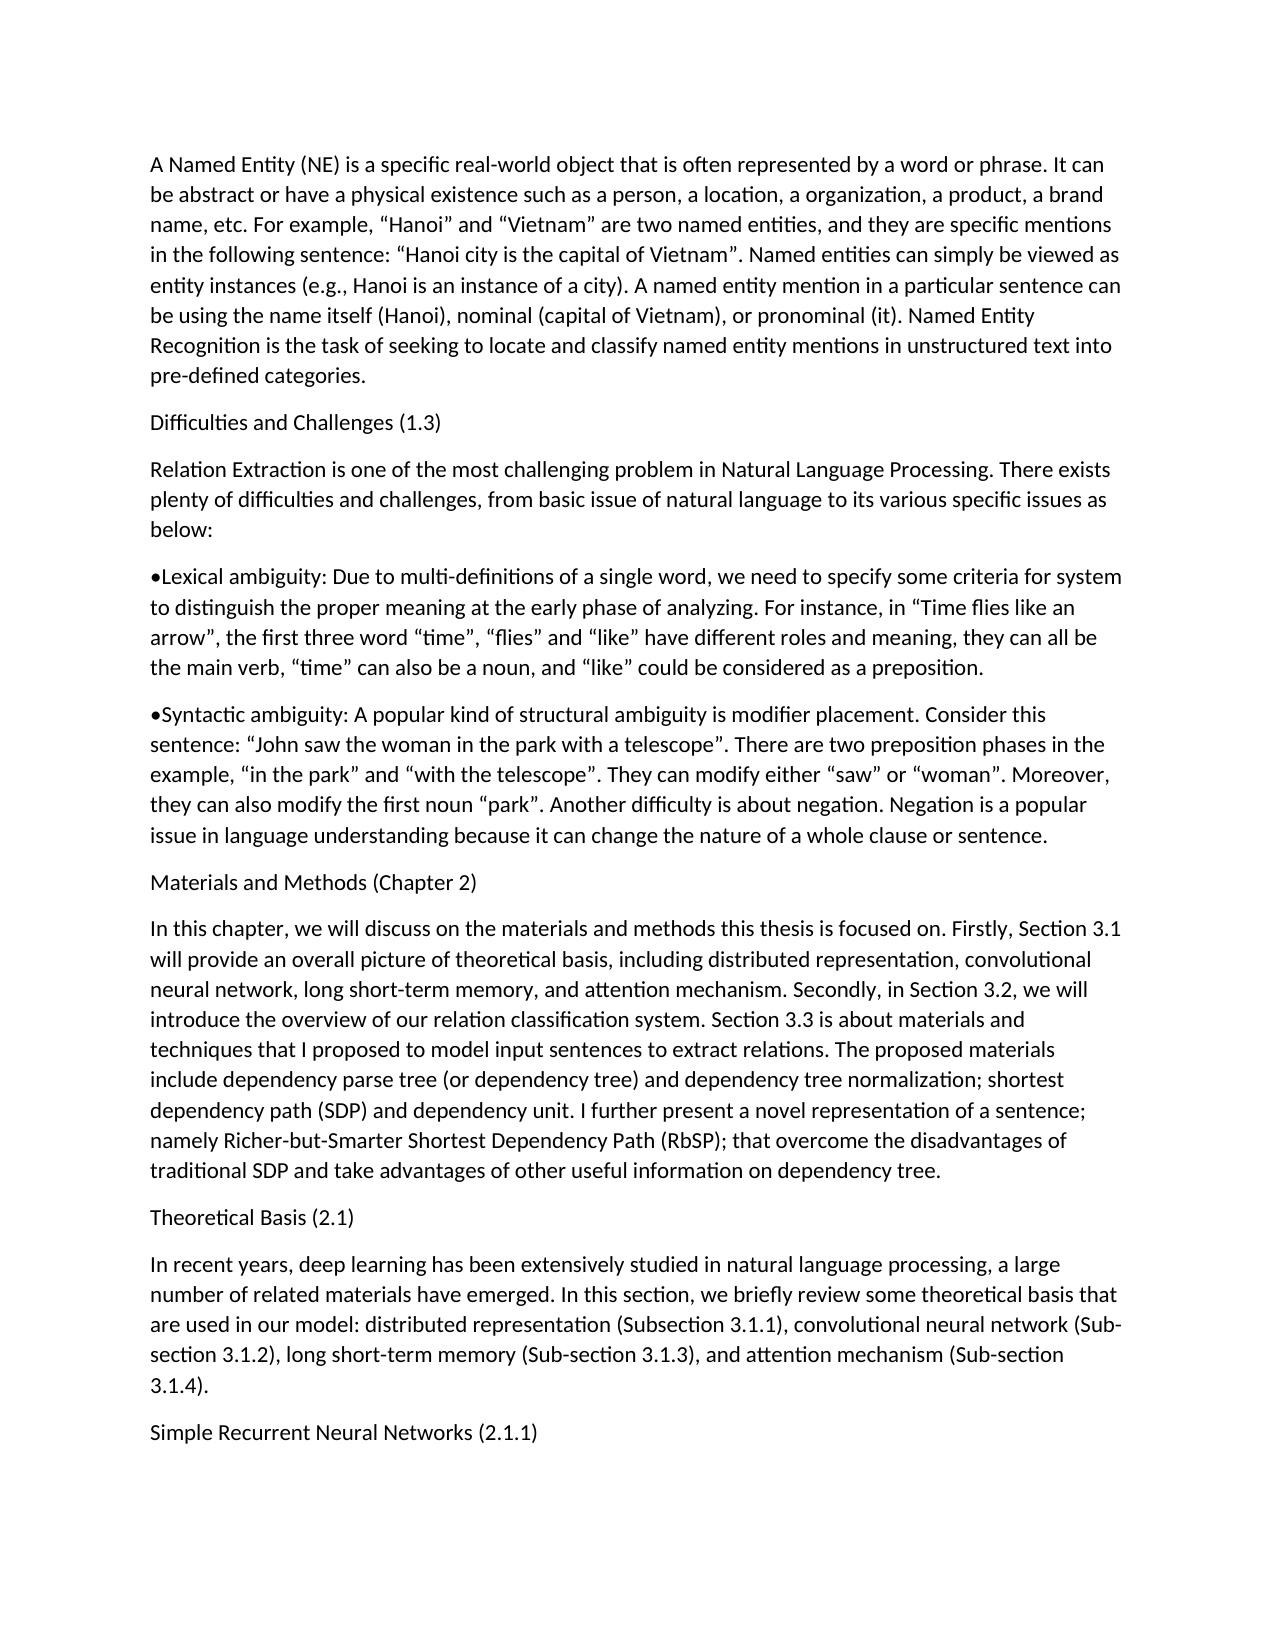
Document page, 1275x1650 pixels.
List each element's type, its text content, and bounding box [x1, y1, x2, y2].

text Theoretical Basis (2.1) [150, 1203, 1125, 1231]
text Simple Recurrent Neural Networks (2.1.1) [150, 1418, 1125, 1446]
text Materials and Methods (Chapter 2) [150, 868, 1125, 896]
text Relation Extraction is one of the most challenging problem in Natural Language Processing. There exists plenty of difficulties and challenges, from basic issue of natural language to its various specific issues as below: [150, 455, 1125, 544]
text •Syntactic ambiguity: A popular kind of structural ambiguity is modifier placement. Consider this sentence: “John saw the woman in the park with a telescope”. There are two preposition phases in the example, “in the park” and “with the telescope”. They can modify either “saw” or “woman”. Moreover, they can also modify the first noun “park”. Another difficulty is about negation. Negation is a popular issue in language understanding because it can change the nature of a whole clause or sentence. [150, 700, 1125, 849]
text In recent years, deep learning has been extensively studied in natural language processing, a large number of related materials have emerged. In this section, we briefly review some theoretical basis that are used in our model: distributed representation (Subsection 3.1.1), convolutional neural network (Sub-section 3.1.2), long short-term memory (Sub-section 3.1.3), and attention mechanism (Sub-section 3.1.4). [150, 1250, 1125, 1399]
text A Named Entity (NE) is a specific real-world object that is often represented by a word or phrase. It can be abstract or have a physical existence such as a person, a location, a organization, a product, a brand name, etc. For example, “Hanoi” and “Vietnam” are two named entities, and they are specific mentions in the following sentence: “Hanoi city is the capital of Vietnam”. Named entities can simply be viewed as entity instances (e.g., Hanoi is an instance of a city). A named entity mention in a particular sentence can be using the name itself (Hanoi), nominal (capital of Vietnam), or pronominal (it). Named Entity Recognition is the task of seeking to locate and classify named entity mentions in unstructured text into pre-defined categories. [150, 150, 1125, 389]
text Difficulties and Challenges (1.3) [150, 408, 1125, 436]
text •Lexical ambiguity: Due to multi-definitions of a single word, we need to specify some criteria for system to distinguish the proper meaning at the early phase of analyzing. For instance, in “Time flies like an arrow”, the first three word “time”, “flies” and “like” have different roles and meaning, they can all be the main verb, “time” can also be a noun, and “like” could be considered as a preposition. [150, 562, 1125, 681]
text In this chapter, we will discuss on the materials and methods this thesis is focused on. Firstly, Section 3.1 will provide an overall picture of theoretical basis, including distributed representation, convolutional neural network, long short-term memory, and attention mechanism. Secondly, in Section 3.2, we will introduce the overview of our relation classification system. Section 3.3 is about materials and techniques that I proposed to model input sentences to extract relations. The proposed materials include dependency parse tree (or dependency tree) and dependency tree normalization; shortest dependency path (SDP) and dependency unit. I further present a novel representation of a sentence; namely Richer-but-Smarter Shortest Dependency Path (RbSP); that overcome the disadvantages of traditional SDP and take advantages of other useful information on dependency tree. [150, 914, 1125, 1184]
